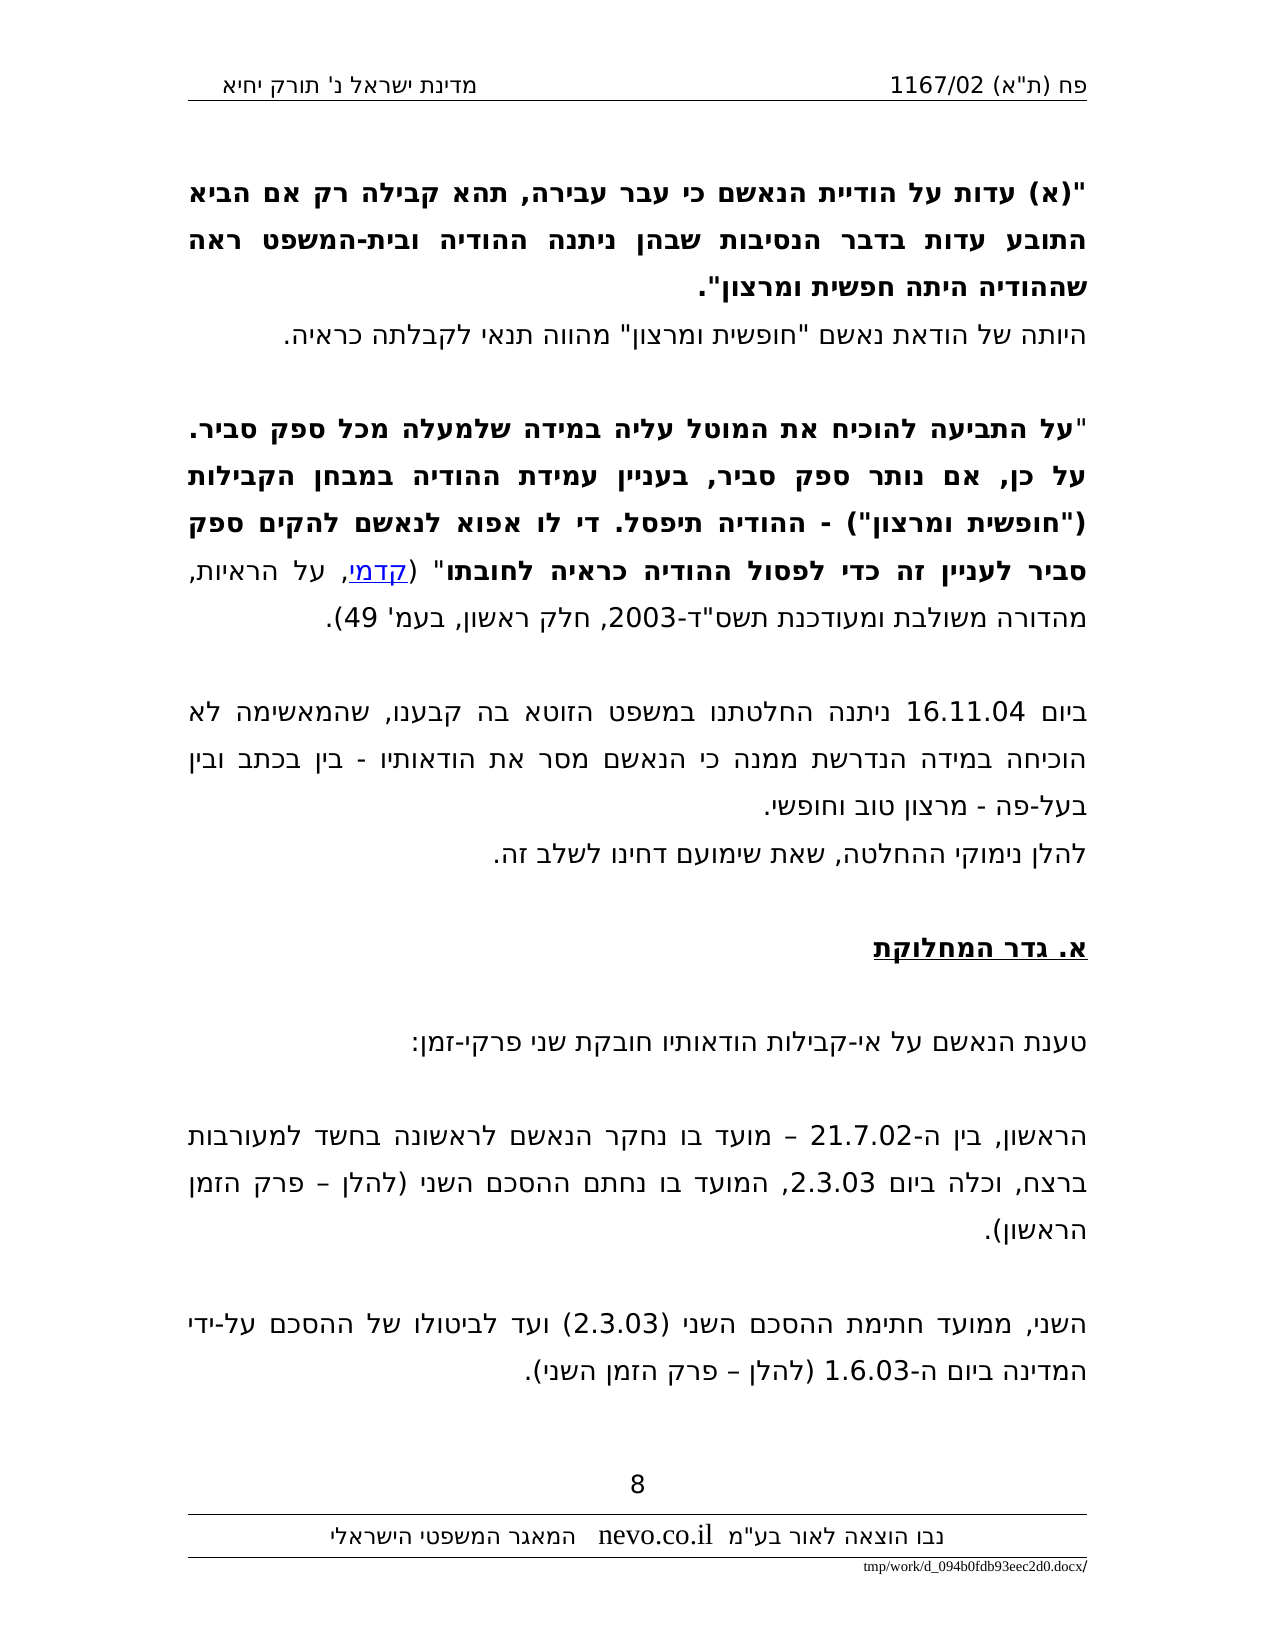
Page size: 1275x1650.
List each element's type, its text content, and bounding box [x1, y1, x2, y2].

text טענת הנאשם על אי-קבילות הודאותיו חובקת שני פרקי-זמן: [187, 1026, 1087, 1057]
text הראשון, בין ה-21.7.02 – מועד בו נחקר הנאשם לראשונה בחשד למעורבות ברצח, וכלה ביום 2.3.03, המועד בו נחתם ההסכם השני (להלן – פרק הזמן הראשון). [187, 1120, 1087, 1246]
text להלן נימוקי ההחלטה, שאת שימועם דחינו לשלב זה. [187, 838, 1087, 869]
text "על התביעה להוכיח את המוטל עליה במידה שלמעלה מכל ספק סביר. על כן, אם נותר ספק סביר, בעניין עמידת ההודיה במבחן הקבילות ("חופשית ומרצון") - ההודיה תיפסל. די לו אפוא לנאשם להקים ספק סביר לעניין זה כדי לפסול ההודיה כראיה לחובתו" (קדמי, על הראיות, מהדורה משולבת ומעודכנת תשס"ד-2003, חלק ראשון, בעמ' 49). [187, 413, 1087, 634]
text היותה של הודאת נאשם "חופשית ומרצון" מהווה תנאי לקבלתה כראיה. [187, 319, 1087, 351]
text "(א) עדות על הודיית הנאשם כי עבר עבירה, תהא קבילה רק אם הביא התובע עדות בדבר הנסיבות שבהן ניתנה ההודיה ובית-המשפט ראה שההודיה היתה חפשית ומרצון". [187, 177, 1087, 303]
text השני, ממועד חתימת ההסכם השני (2.3.03) ועד לביטולו של ההסכם על-ידי המדינה ביום ה-1.6.03 (להלן – פרק הזמן השני). [187, 1308, 1087, 1387]
text ביום 16.11.04 ניתנה החלטתנו במשפט הזוטא בה קבענו, שהמאשימה לא הוכיחה במידה הנדרשת ממנה כי הנאשם מסר את הודאותיו - בין בכתב ובין בעל-פה - מרצון טוב וחופשי. [187, 696, 1087, 822]
subtitle א. גדר המחלוקת [187, 932, 1087, 963]
